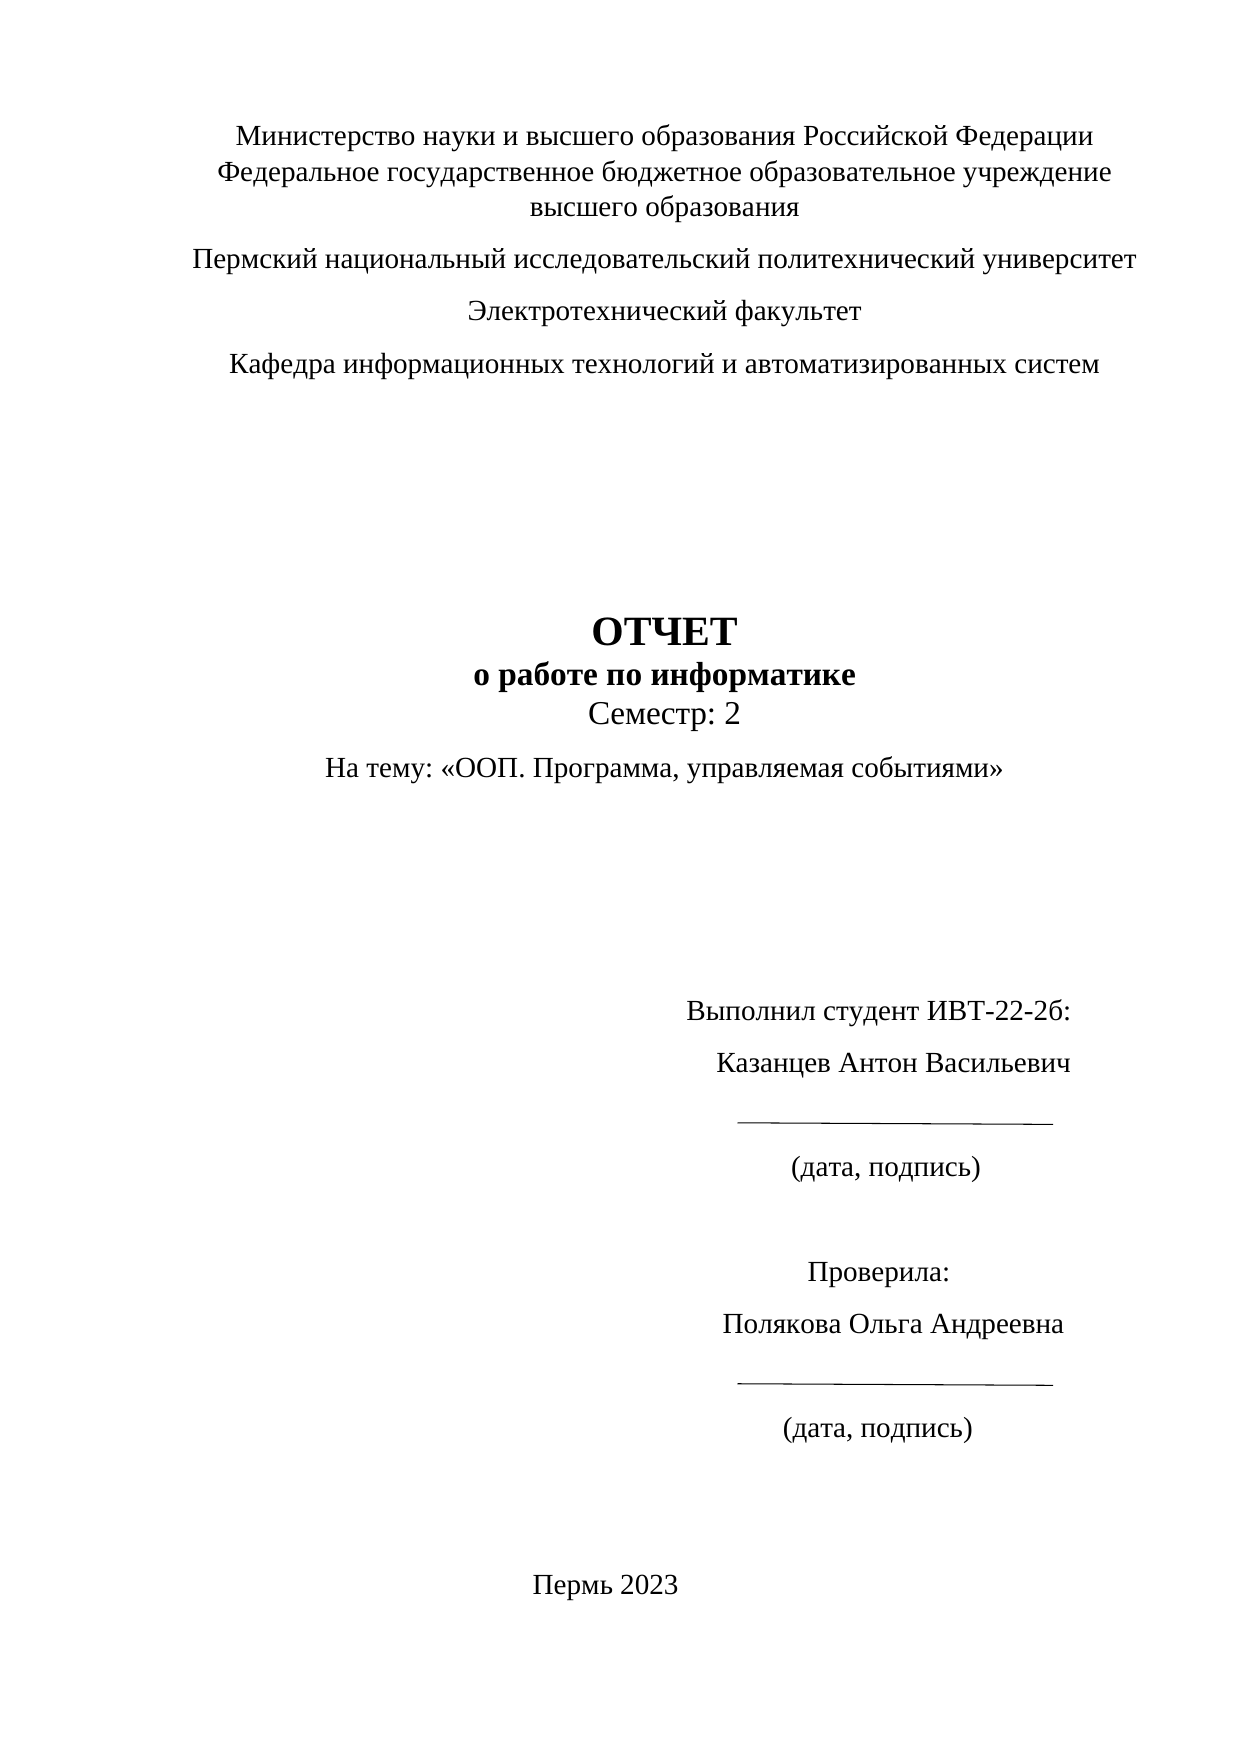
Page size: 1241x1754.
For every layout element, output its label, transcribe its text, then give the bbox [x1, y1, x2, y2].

text На тему: «ООП. Программа, управляемая событиями» [177, 750, 1152, 784]
text Пермь 2023 [177, 1567, 1034, 1600]
text Проверила: [605, 1254, 1152, 1287]
text Семестр: 2 [177, 693, 1152, 731]
text ОТЧЕТ [177, 607, 1152, 654]
text о работе по информатике [177, 654, 1152, 693]
text Кафедра информационных технологий и автоматизированных систем [177, 346, 1152, 379]
text Электротехнический факультет [177, 293, 1152, 327]
text (дата, подпись) [605, 1149, 1152, 1183]
text Полякова Ольга Андреевна [635, 1306, 1152, 1339]
text Выполнил студент ИВТ-22-2б: [605, 993, 1152, 1026]
text Министерство науки и высшего образования Российской Федерации Федеральное государственное бюджетное образовательное учреждение высшего образования [177, 118, 1152, 223]
text (дата, подпись) [177, 1410, 1211, 1444]
text Казанцев Антон Васильевич [635, 1045, 1152, 1078]
text Пермский национальный исследовательский политехнический университет [177, 241, 1152, 275]
